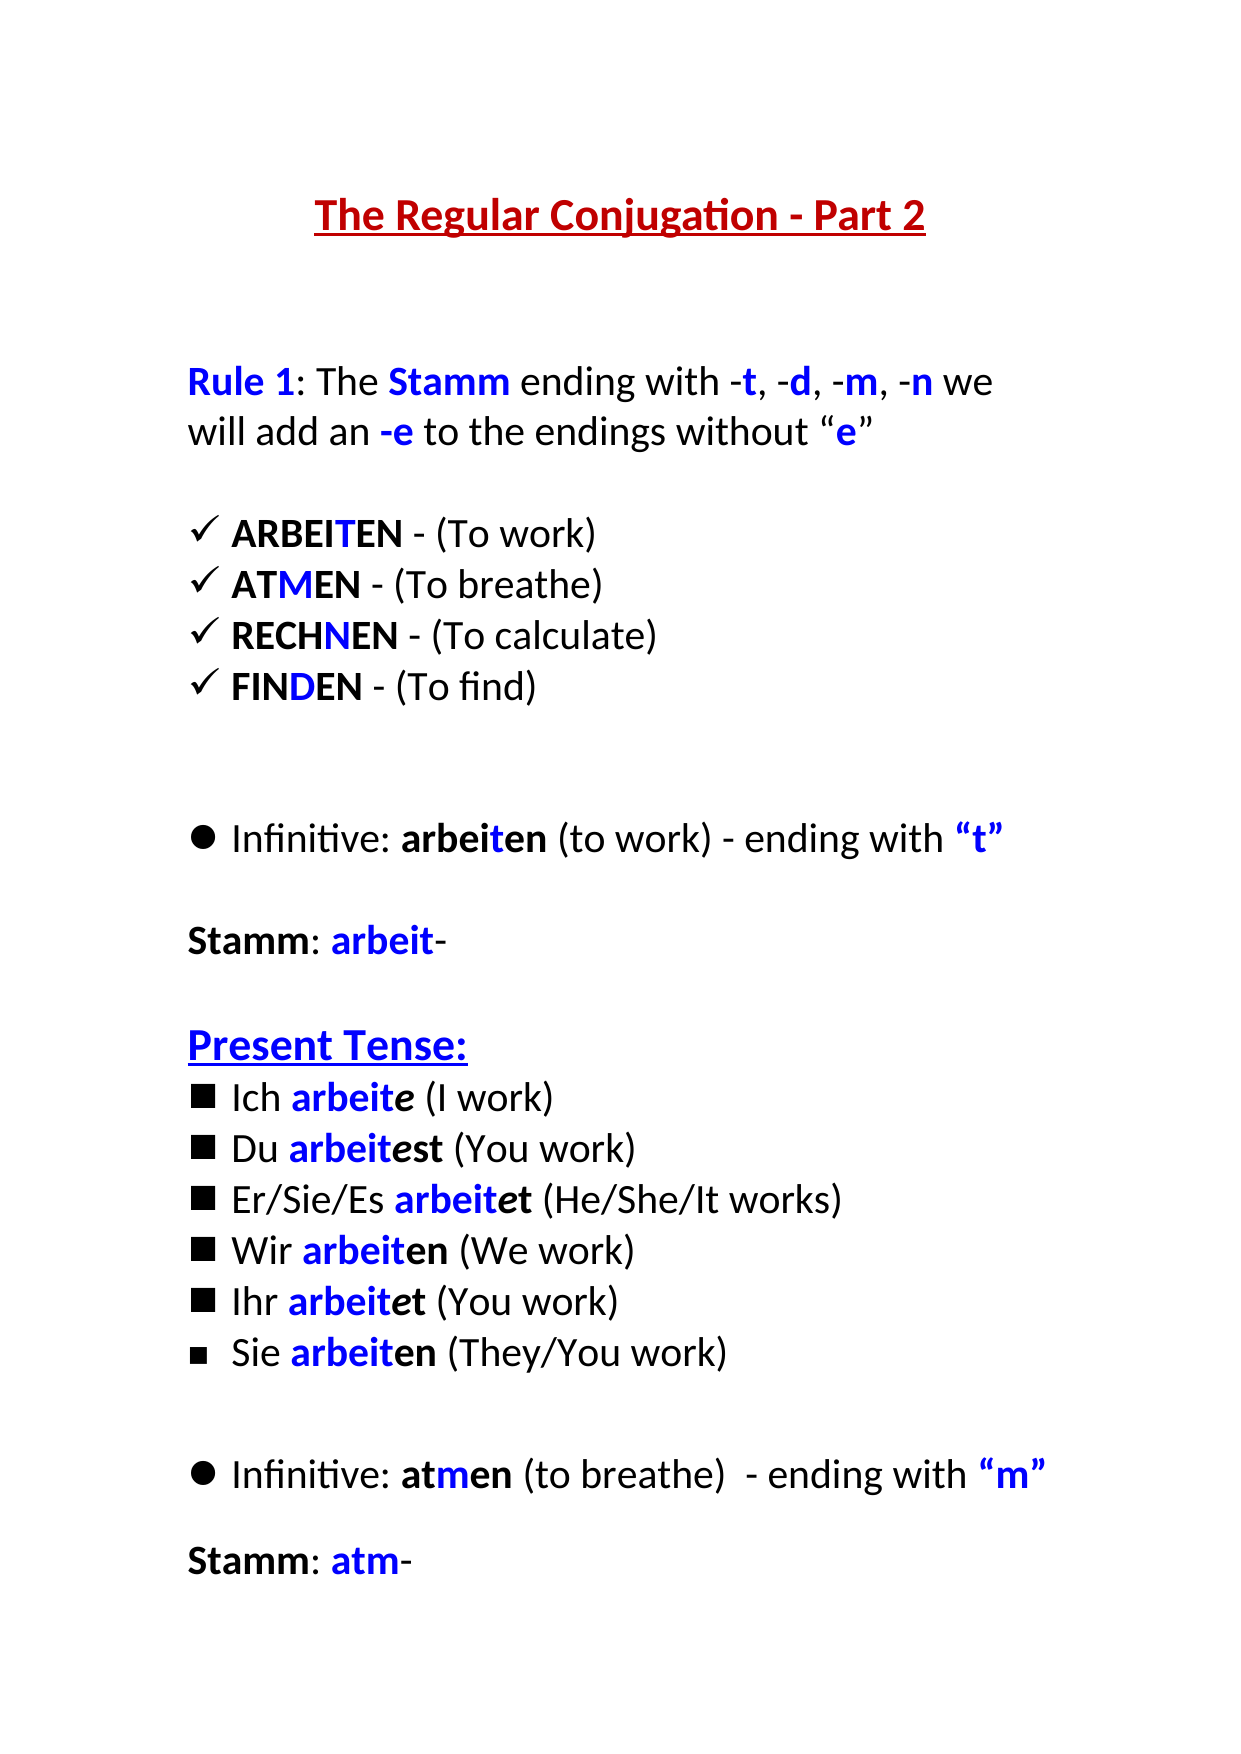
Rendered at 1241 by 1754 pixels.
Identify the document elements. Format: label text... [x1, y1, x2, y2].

list Infinitive: arbeiten (to work) - ending with “t” [187, 812, 1053, 863]
subtitle The Regular Conjugation - Part 2 [187, 185, 1053, 241]
list Infinitive: atmen (to breathe) - ending with “m” [187, 1448, 1053, 1498]
list Stamm: arbeit- [187, 914, 1053, 964]
list Ich arbeite (I work) [187, 1071, 1053, 1122]
list Wir arbeiten (We work) [187, 1224, 1053, 1275]
list RECHNEN - (To calculate) [187, 609, 1053, 659]
text Stamm: atm- [187, 1534, 1053, 1585]
list ARBEITEN - (To work) [187, 507, 1053, 558]
list FINDEN - (To find) [187, 659, 1053, 710]
list Present Tense: [187, 1015, 1053, 1071]
list Du arbeitest (You work) [187, 1122, 1053, 1173]
list Ihr arbeitet (You work) [187, 1275, 1053, 1326]
list Rule 1: The Stamm ending with -t, -d, -m, -n we will add an -e to the endings without “e” [187, 354, 1053, 456]
list Sie arbeiten (They/You work) [187, 1326, 1053, 1376]
list Er/Sie/Es arbeitet (He/She/It works) [187, 1173, 1053, 1224]
list ATMEN - (To breathe) [187, 558, 1053, 609]
